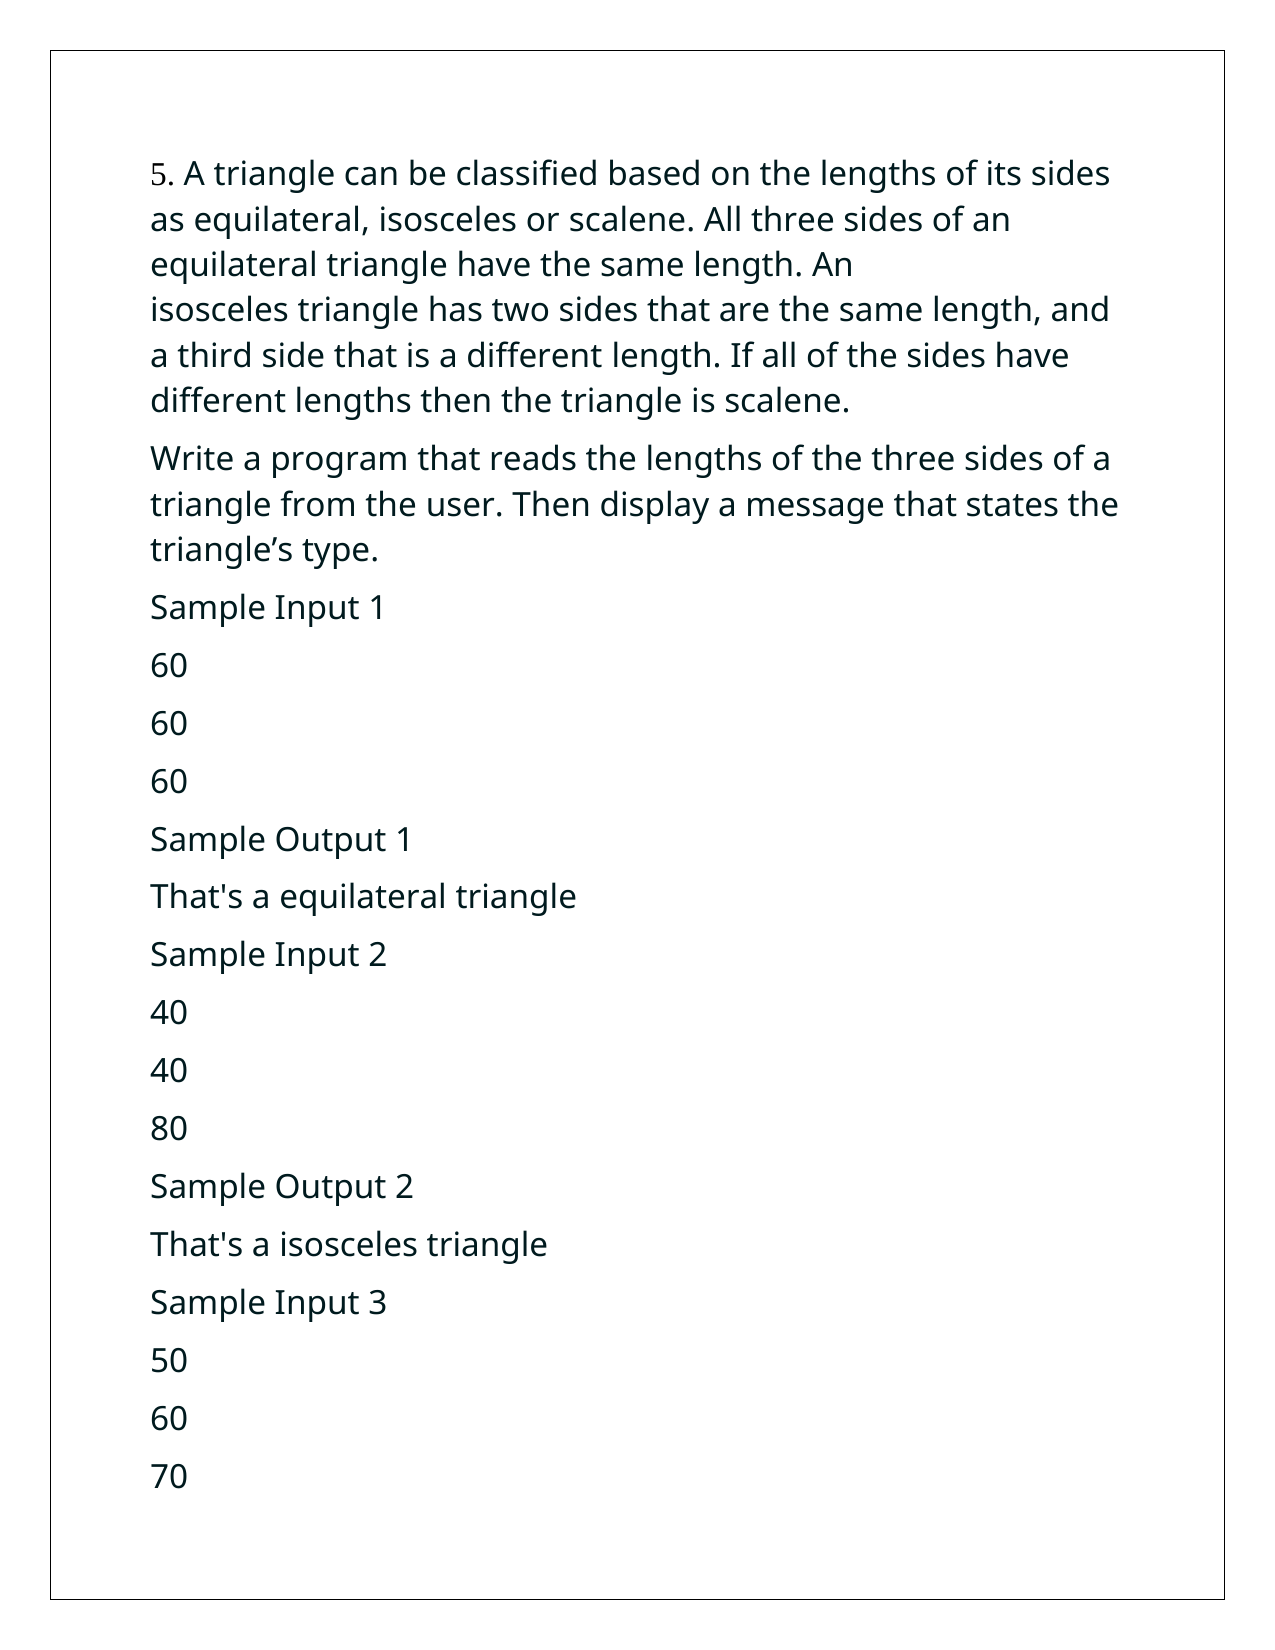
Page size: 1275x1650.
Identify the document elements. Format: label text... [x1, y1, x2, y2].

text Sample Input 2 [150, 931, 1125, 977]
text 60 [150, 757, 1125, 803]
text 70 [150, 1452, 1125, 1498]
text 60 [150, 642, 1125, 687]
text 5. A triangle can be classified based on the lengths of its sides as equilateral, isosceles or scalene. All three sides of an equilateral triangle have the same length. An isosceles triangle has two sides that are the same length, and a third side that is a different length. If all of the sides have different lengths then the triangle is scalene. [150, 150, 1125, 422]
text Write a program that reads the lengths of the three sides of a triangle from the user. Then display a message that states the triangle’s type. [150, 435, 1125, 571]
text 60 [150, 1394, 1125, 1440]
text 80 [150, 1105, 1125, 1150]
text 50 [150, 1337, 1125, 1382]
text Sample Output 2 [150, 1163, 1125, 1208]
text 40 [150, 1047, 1125, 1092]
text 40 [150, 989, 1125, 1034]
text Sample Input 3 [150, 1279, 1125, 1324]
text Sample Input 1 [150, 584, 1125, 629]
text Sample Output 1 [150, 815, 1125, 861]
text That's a isosceles triangle [150, 1221, 1125, 1266]
text 60 [150, 699, 1125, 745]
text That's a equilateral triangle [150, 873, 1125, 919]
